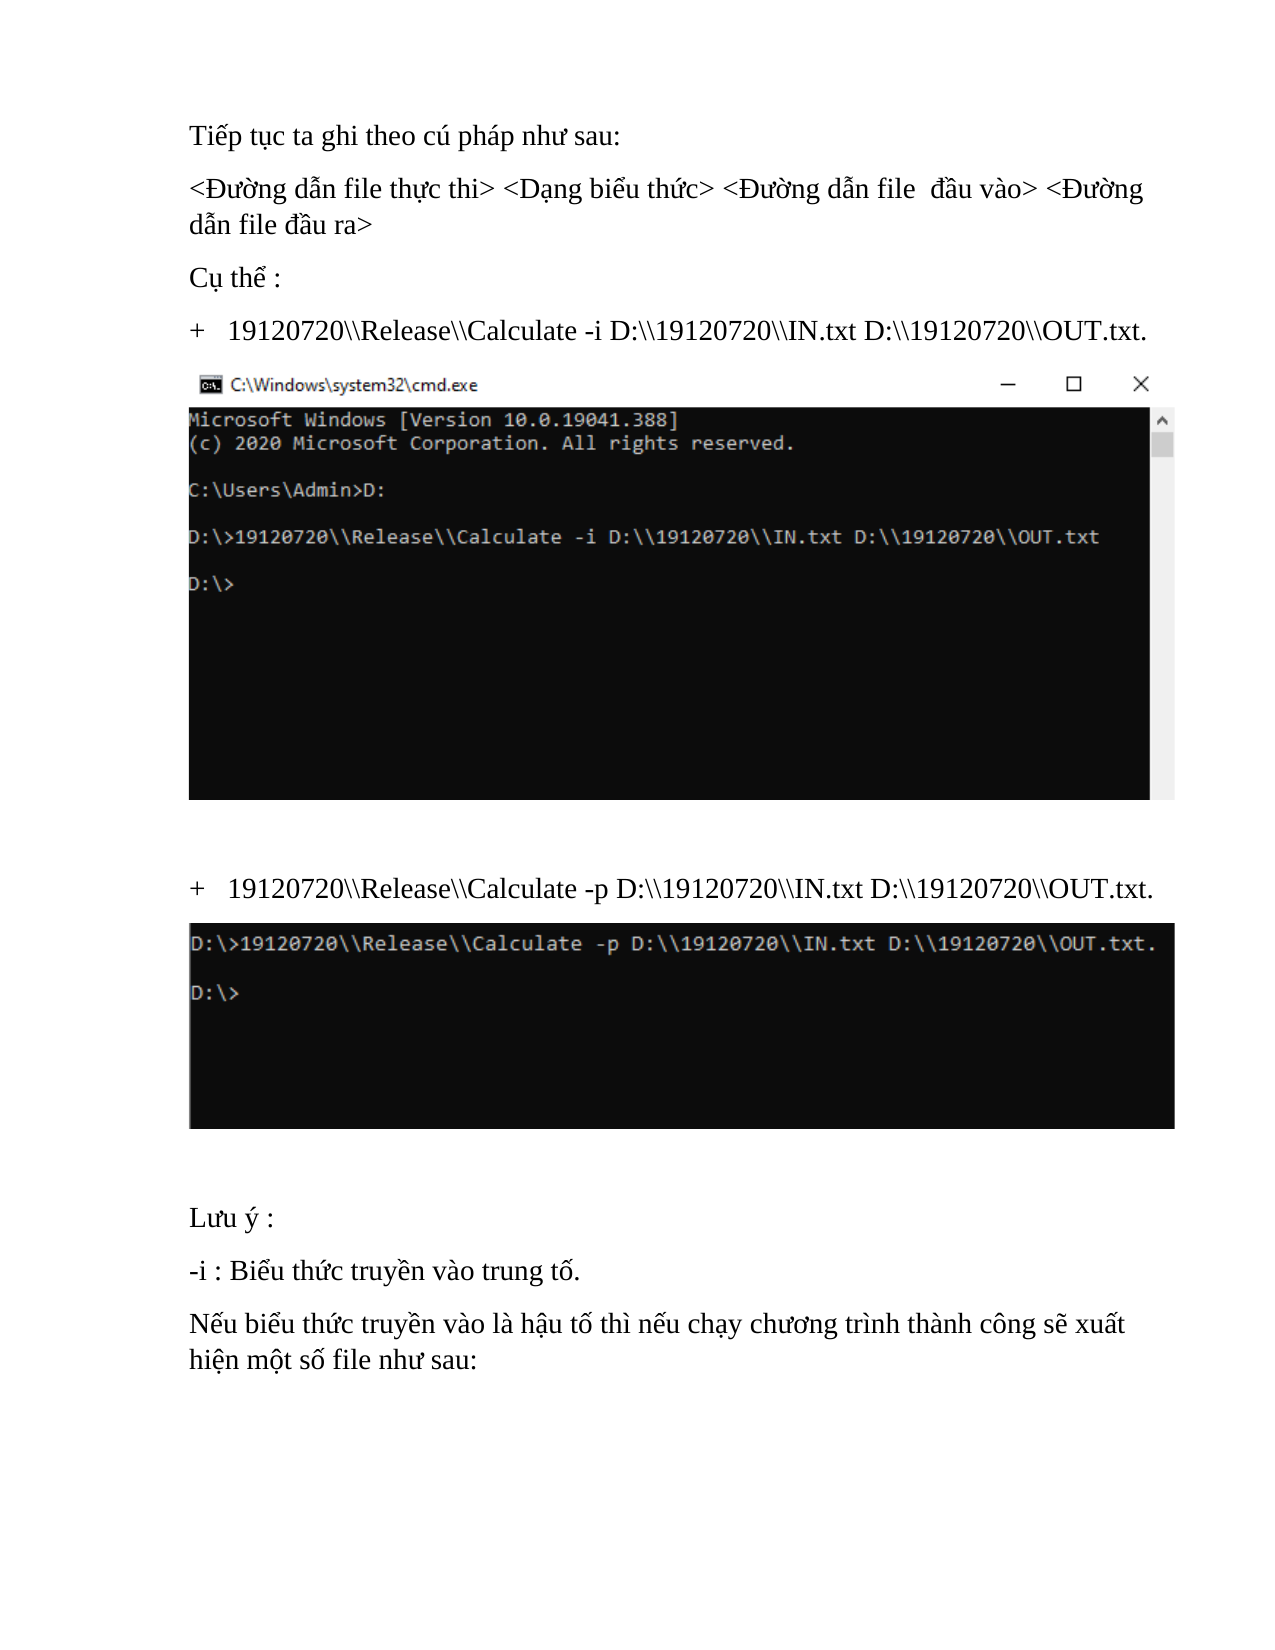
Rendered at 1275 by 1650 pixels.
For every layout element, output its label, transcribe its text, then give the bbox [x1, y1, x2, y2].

text Lưu ý : [189, 1200, 1174, 1234]
text Nếu biểu thức truyền vào là hậu tố thì nếu chạy chương trình thành công sẽ xuất hiện một số file như sau: [189, 1306, 1174, 1375]
text -i : Biểu thức truyền vào trung tố. [189, 1253, 1174, 1286]
text Tiếp tục ta ghi theo cú pháp như sau: [189, 118, 1174, 152]
text + 19120720\\Release\\Calculate -i D:\\19120720\\IN.txt D:\\19120720\\OUT.txt. [189, 313, 1174, 346]
picture [188, 365, 1175, 800]
text Cụ thể : [189, 260, 1174, 293]
picture [188, 923, 1175, 1129]
text <Đường dẫn file thực thi> <Dạng biểu thức> <Đường dẫn file đầu vào> <Đường dẫn file đầu ra> [189, 171, 1174, 241]
text + 19120720\\Release\\Calculate -p D:\\19120720\\IN.txt D:\\19120720\\OUT.txt. [189, 871, 1174, 904]
